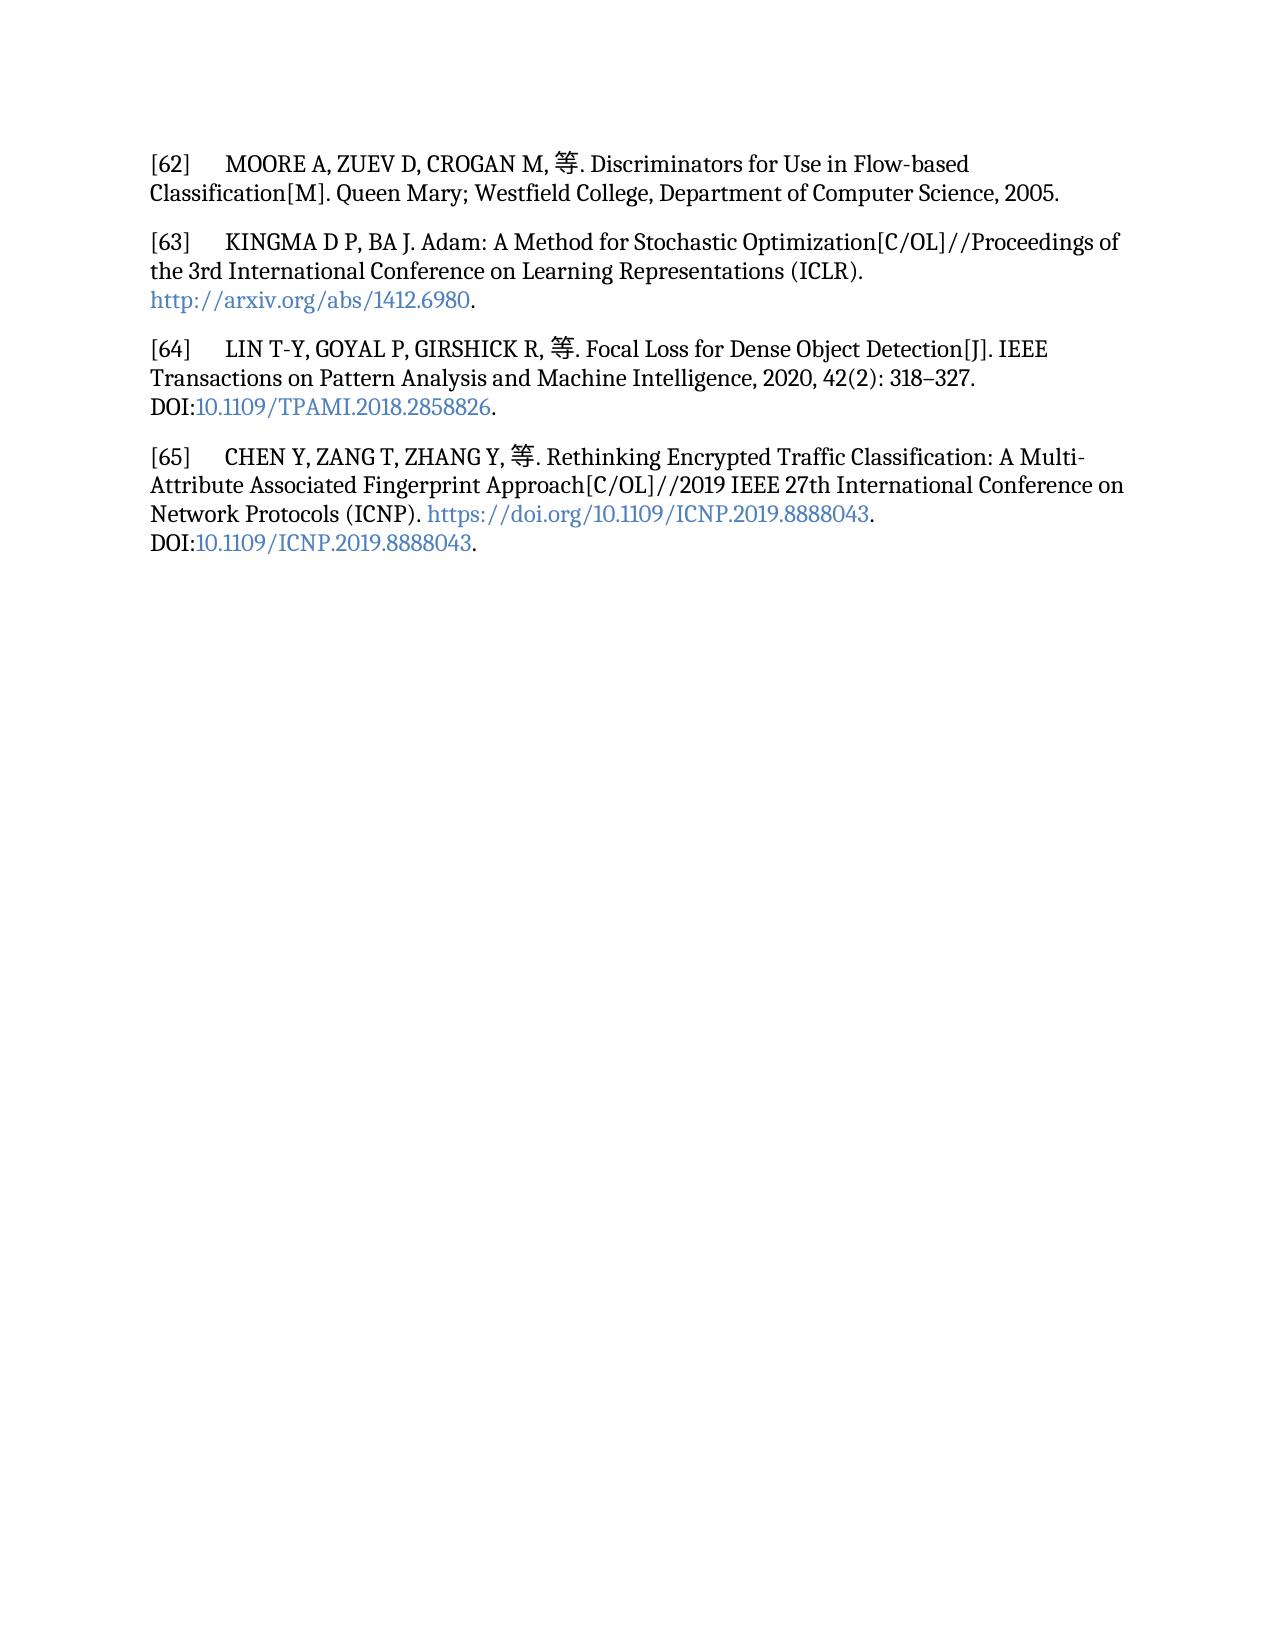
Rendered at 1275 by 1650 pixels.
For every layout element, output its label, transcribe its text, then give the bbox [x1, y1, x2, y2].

text [65] CHEN Y, ZANG T, ZHANG Y, 等. Rethinking Encrypted Traffic Classification: A Multi-Attribute Associated Fingerprint Approach[C/OL]//2019 IEEE 27th International Conference on Network Protocols (ICNP). https://doi.org/10.1109/ICNP.2019.8888043. DOI:10.1109/ICNP.2019.8888043. [150, 442, 1125, 557]
text [63] KINGMA D P, BA J. Adam: A Method for Stochastic Optimization[C/OL]//Proceedings of the 3rd International Conference on Learning Representations (ICLR). http://arxiv.org/abs/1412.6980. [150, 228, 1125, 314]
text [62] MOORE A, ZUEV D, CROGAN M, 等. Discriminators for Use in Flow-based Classification[M]. Queen Mary; Westfield College, Department of Computer Science, 2005. [150, 150, 1125, 207]
text [64] LIN T-Y, GOYAL P, GIRSHICK R, 等. Focal Loss for Dense Object Detection[J]. IEEE Transactions on Pattern Analysis and Machine Intelligence, 2020, 42(2): 318–327. DOI:10.1109/TPAMI.2018.2858826. [150, 335, 1125, 422]
